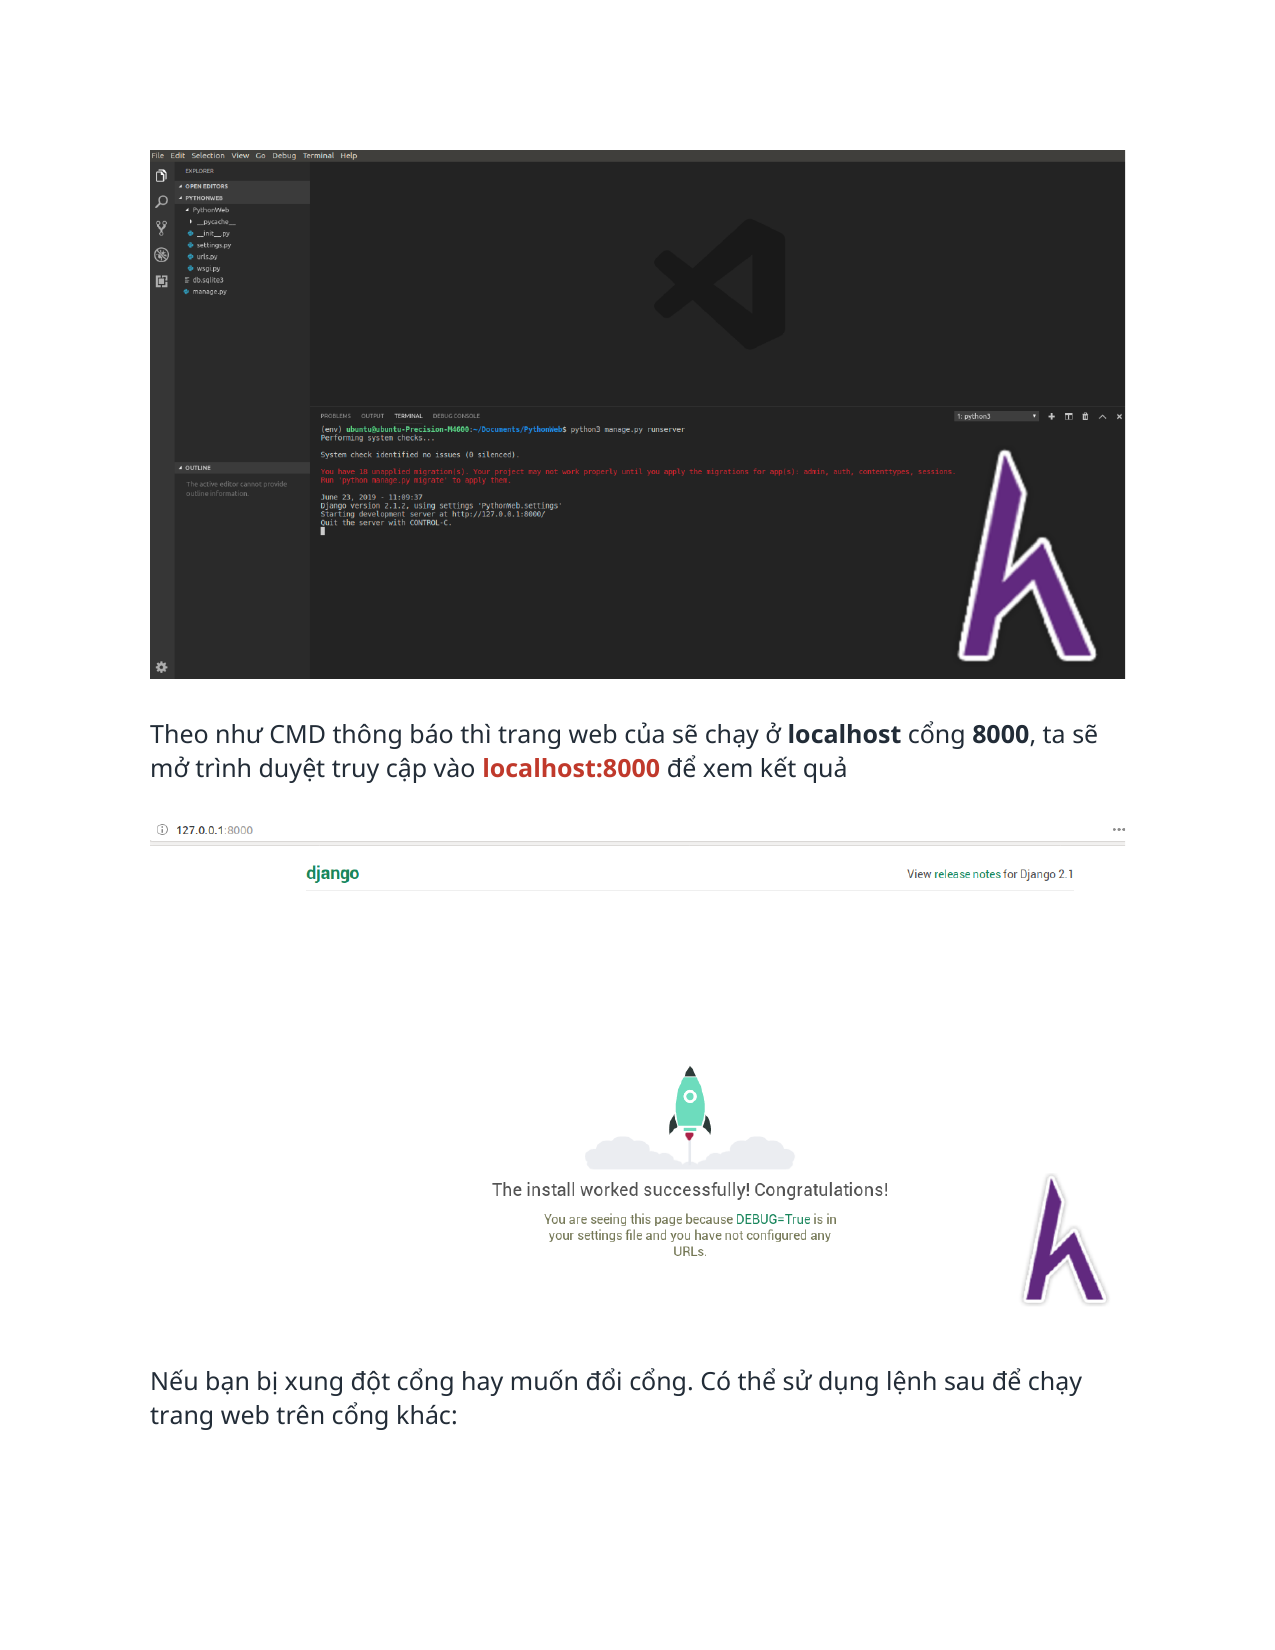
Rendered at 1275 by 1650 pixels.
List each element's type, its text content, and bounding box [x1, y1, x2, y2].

text Nếu bạn bị xung đột cổng hay muốn đổi cổng. Có thể sử dụng lệnh sau để chạy trang web trên cổng khác: [150, 1364, 1125, 1432]
picture [150, 150, 1125, 679]
picture [150, 821, 1125, 1327]
text Theo như CMD thông báo thì trang web của sẽ chạy ở localhost cổng 8000, ta sẽ mở trình duyệt truy cập vào localhost:8000 để xem kết quả [150, 716, 1125, 784]
